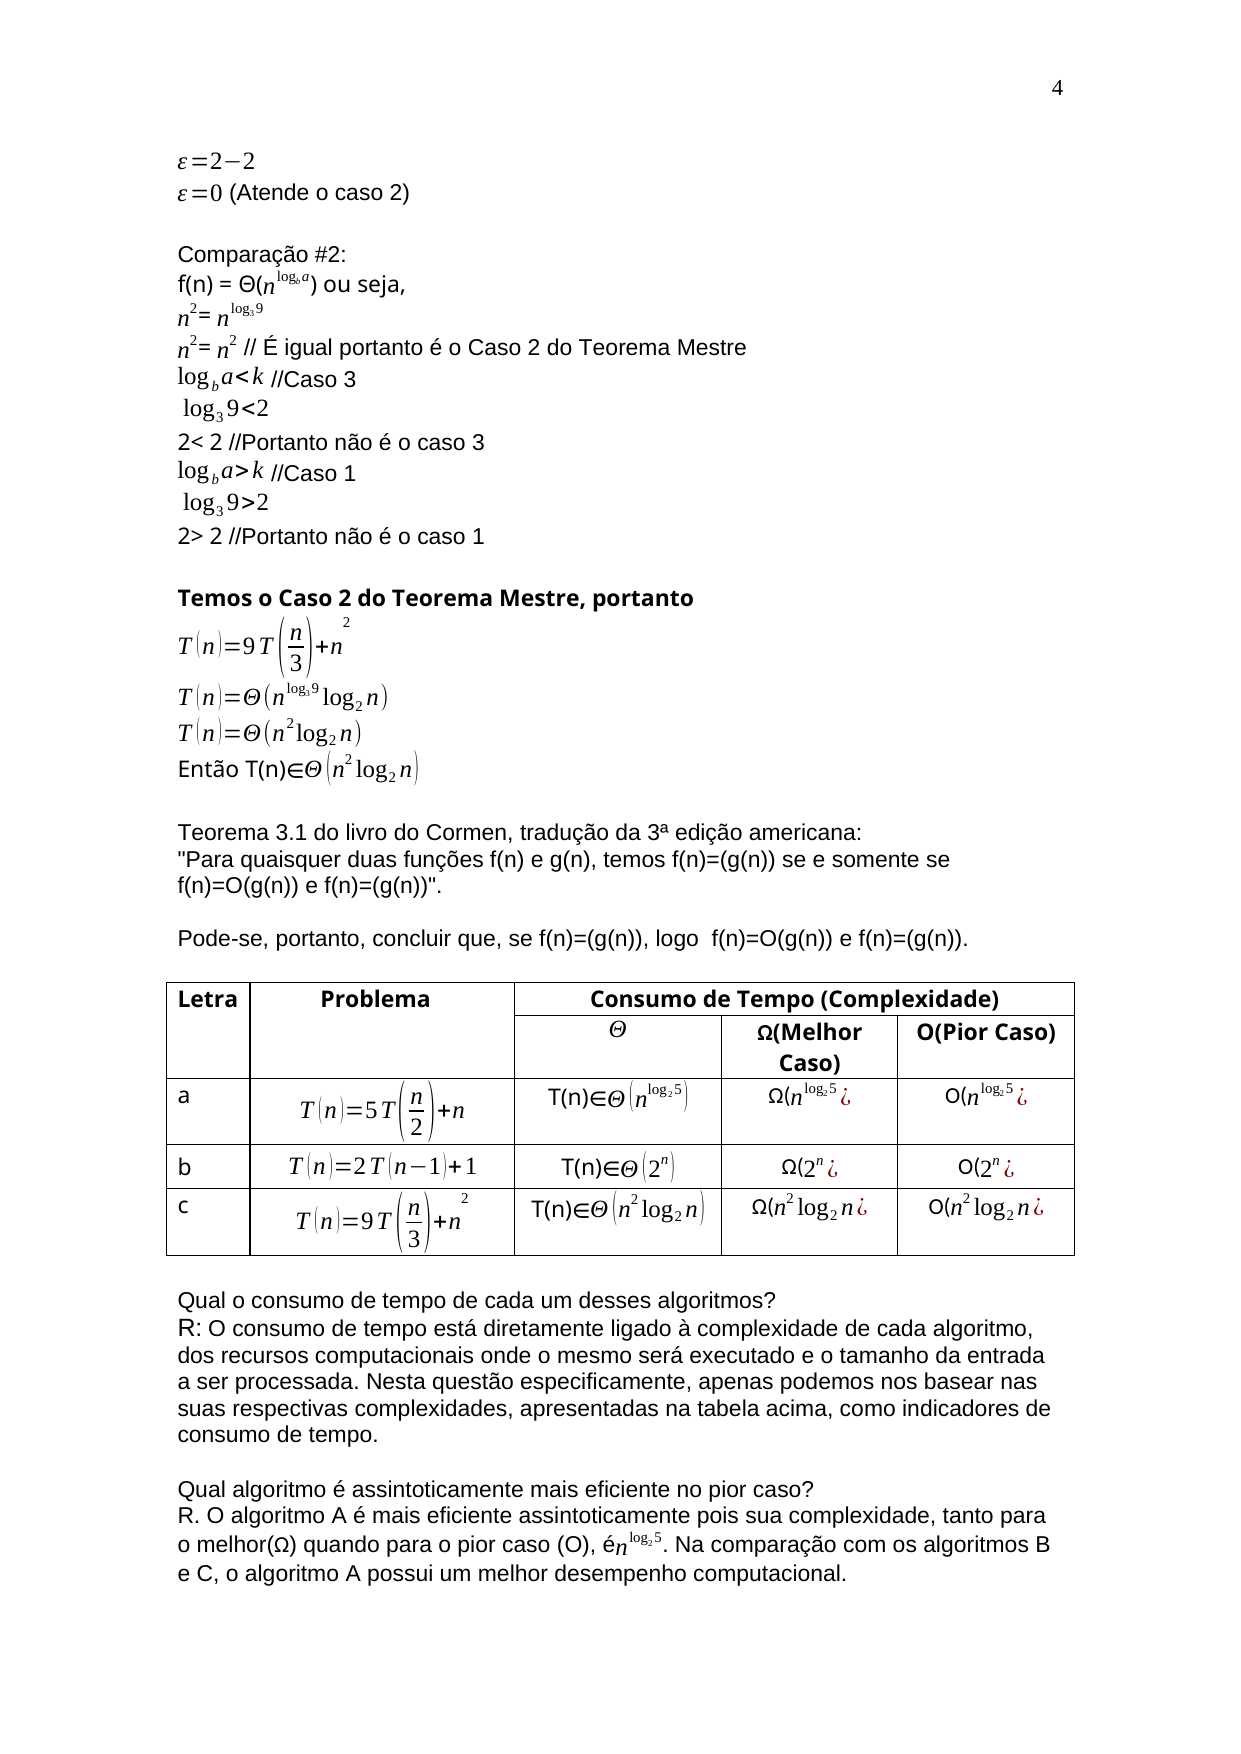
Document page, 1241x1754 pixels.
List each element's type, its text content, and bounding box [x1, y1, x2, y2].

table_cell T(n)∈ [515, 1079, 721, 1144]
table_cell [251, 1145, 514, 1188]
text = [177, 299, 1063, 331]
text Pode-se, portanto, concluir que, se f(n)=(g(n)), logo f(n)=O(g(n)) e f(n)=(g(n)). [177, 924, 1063, 951]
table_cell O( [898, 1189, 1074, 1254]
text (Atende o caso 2) [177, 179, 1063, 210]
text //Caso 1 [177, 457, 1063, 488]
table_cell O( [898, 1145, 1074, 1188]
table_cell [251, 1079, 514, 1144]
text Comparação #2: [177, 241, 1063, 268]
table_cell Ω( [722, 1189, 897, 1254]
text R: O consumo de tempo está diretamente ligado à complexidade de cada algoritmo, dos recursos computacionais onde o mesmo será executado e o tamanho da entrada a ser processada. Nesta questão especificamente, apenas podemos nos basear nas suas respectivas complexidades, apresentadas na tabela acima, como indicadores de consumo de tempo. [177, 1313, 1063, 1447]
text Qual o consumo de tempo de cada um desses algoritmos? [177, 1287, 1063, 1313]
text 2> 2 //Portanto não é o caso 1 [177, 520, 1063, 551]
text Temos o Caso 2 do Teorema Mestre, portanto [177, 582, 1063, 613]
table_header Letra [167, 983, 249, 1078]
text Qual algoritmo é assintoticamente mais eficiente no pior caso? [177, 1447, 1063, 1502]
table_header Problema [251, 983, 514, 1078]
table_cell [515, 1016, 721, 1078]
table_cell O( [898, 1079, 1074, 1144]
table_cell a [167, 1079, 249, 1144]
table_cell c [167, 1189, 249, 1254]
table_cell Ω( [722, 1145, 897, 1188]
table_cell Ω( [722, 1079, 897, 1144]
table_cell O(Pior Caso) [898, 1016, 1074, 1078]
text "Para quaisquer duas funções f(n) e g(n), temos f(n)=(g(n)) se e somente se f(n)=O(g(n)) e f(n)=(g(n))". [177, 846, 1063, 898]
table_header Consumo de Tempo (Complexidade) [515, 983, 1074, 1014]
text R. O algoritmo A é mais eficiente assintoticamente pois sua complexidade, tanto para o melhor(Ω) quando para o pior caso (O), é. Na comparação com os algoritmos B e C, o algoritmo A possui um melhor desempenho computacional. [177, 1502, 1063, 1587]
text Então T(n)∈ [177, 749, 1063, 788]
text f(n) = Θ() ou seja, [177, 268, 1063, 299]
text Teorema 3.1 do livro do Cormen, tradução da 3ª edição americana: [177, 819, 1063, 846]
text //Caso 3 [177, 363, 1063, 394]
table_cell Ω(Melhor Caso) [722, 1016, 897, 1078]
text = // É igual portanto é o Caso 2 do Teorema Mestre [177, 331, 1063, 363]
table_cell T(n)∈ [515, 1189, 721, 1254]
table_cell T(n)∈ [515, 1145, 721, 1188]
table_cell [251, 1189, 514, 1254]
table_cell b [167, 1145, 249, 1188]
text 2< 2 //Portanto não é o caso 3 [177, 426, 1063, 457]
